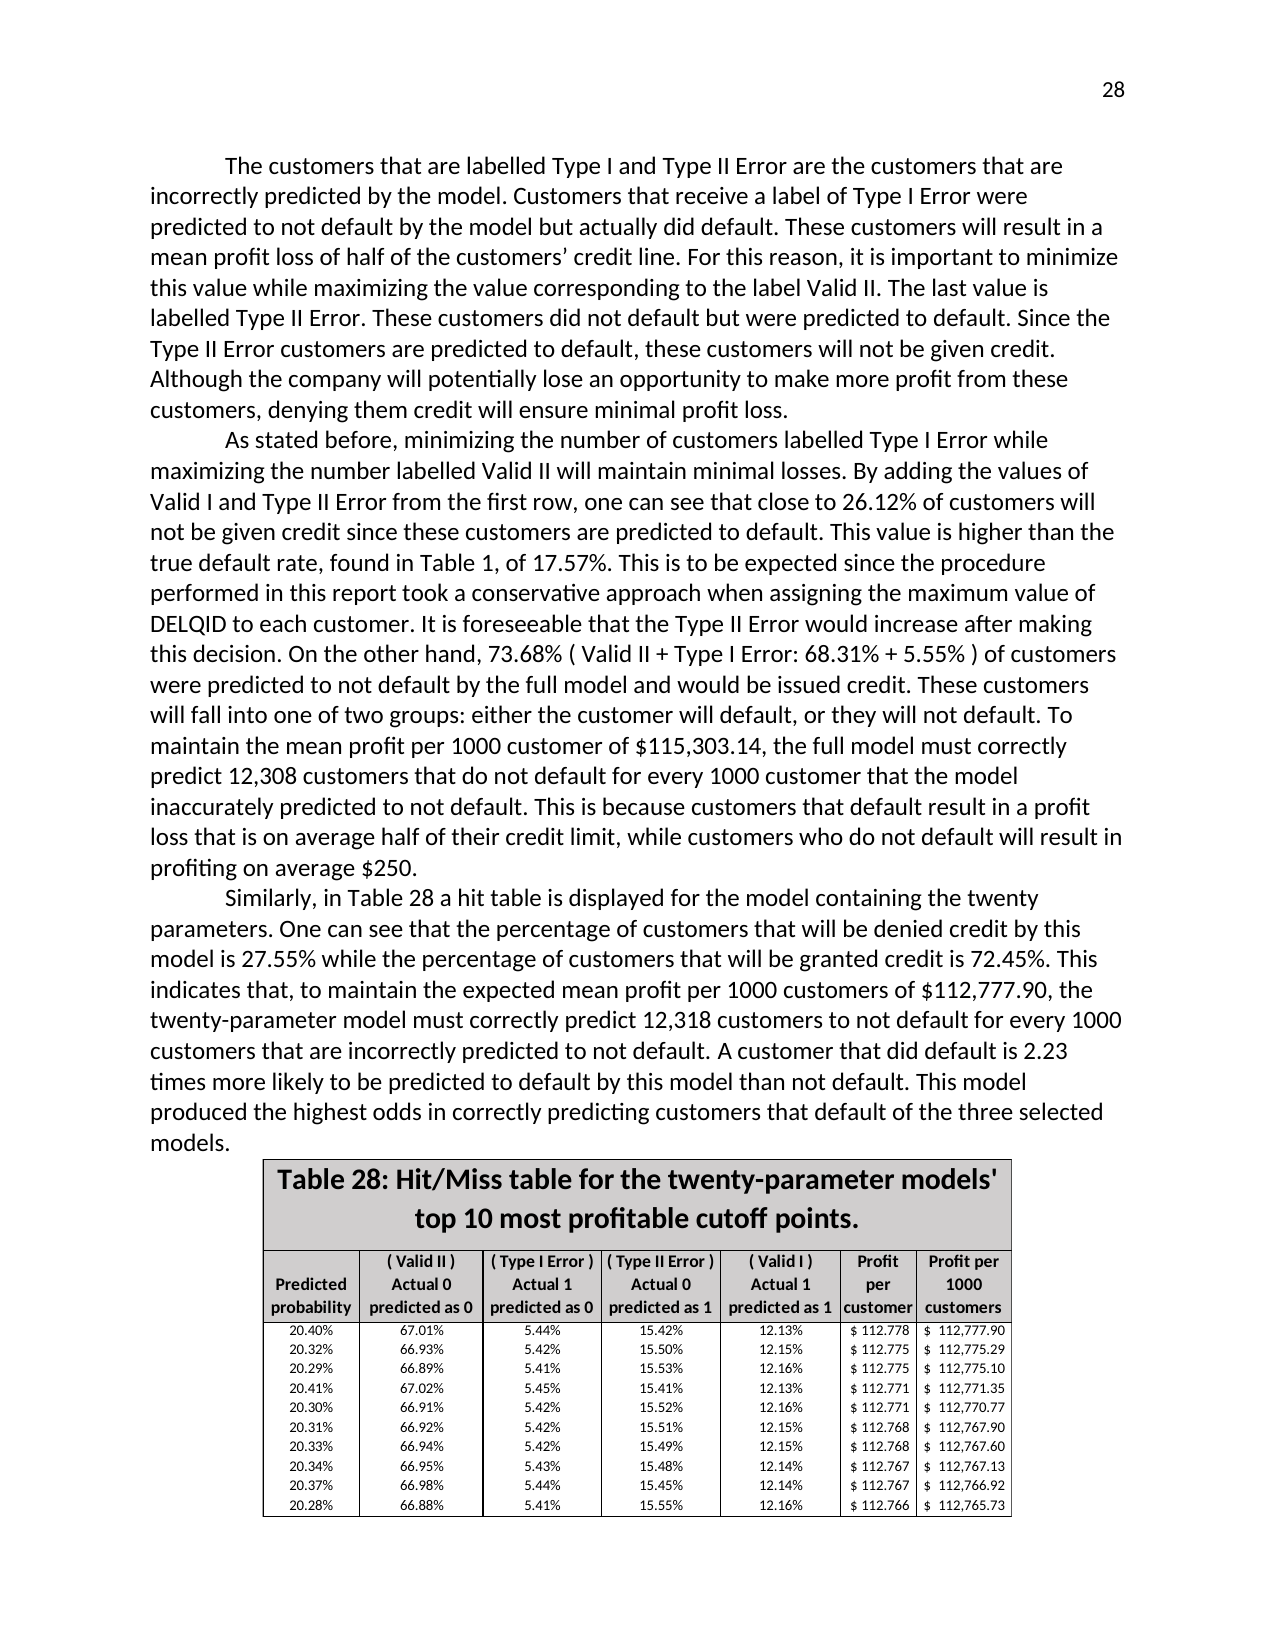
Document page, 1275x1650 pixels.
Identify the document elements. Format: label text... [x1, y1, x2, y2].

text The customers that are labelled Type I and Type II Error are the customers that are incorrectly predicted by the model. Customers that receive a label of Type I Error were predicted to not default by the model but actually did default. These customers will result in a mean profit loss of half of the customers’ credit line. For this reason, it is important to minimize this value while maximizing the value corresponding to the label Valid II. The last value is labelled Type II Error. These customers did not default but were predicted to default. Since the Type II Error customers are predicted to default, these customers will not be given credit. Although the company will potentially lose an opportunity to make more profit from these customers, denying them credit will ensure minimal profit loss. [150, 150, 1125, 425]
text Similarly, in Table 28 a hit table is displayed for the model containing the twenty parameters. One can see that the percentage of customers that will be denied credit by this model is 27.55% while the percentage of customers that will be granted credit is 72.45%. This indicates that, to maintain the expected mean profit per 1000 customers of $112,777.90, the twenty-parameter model must correctly predict 12,318 customers to not default for every 1000 customers that are incorrectly predicted to not default. A customer that did default is 2.23 times more likely to be predicted to default by this model than not default. This model produced the highest odds in correctly predicting customers that default of the three selected models. [150, 882, 1125, 1157]
text As stated before, minimizing the number of customers labelled Type I Error while maximizing the number labelled Valid II will maintain minimal losses. By adding the values of Valid I and Type II Error from the first row, one can see that close to 26.12% of customers will not be given credit since these customers are predicted to default. This value is higher than the true default rate, found in Table 1, of 17.57%. This is to be expected since the procedure performed in this report took a conservative approach when assigning the maximum value of DELQID to each customer. It is foreseeable that the Type II Error would increase after making this decision. On the other hand, 73.68% ( Valid II + Type I Error: 68.31% + 5.55% ) of customers were predicted to not default by the full model and would be issued credit. These customers will fall into one of two groups: either the customer will default, or they will not default. To maintain the mean profit per 1000 customer of $115,303.14, the full model must correctly predict 12,308 customers that do not default for every 1000 customer that the model inaccurately predicted to not default. This is because customers that default result in a profit loss that is on average half of their credit limit, while customers who do not default will result in profiting on average $250. [150, 425, 1125, 882]
